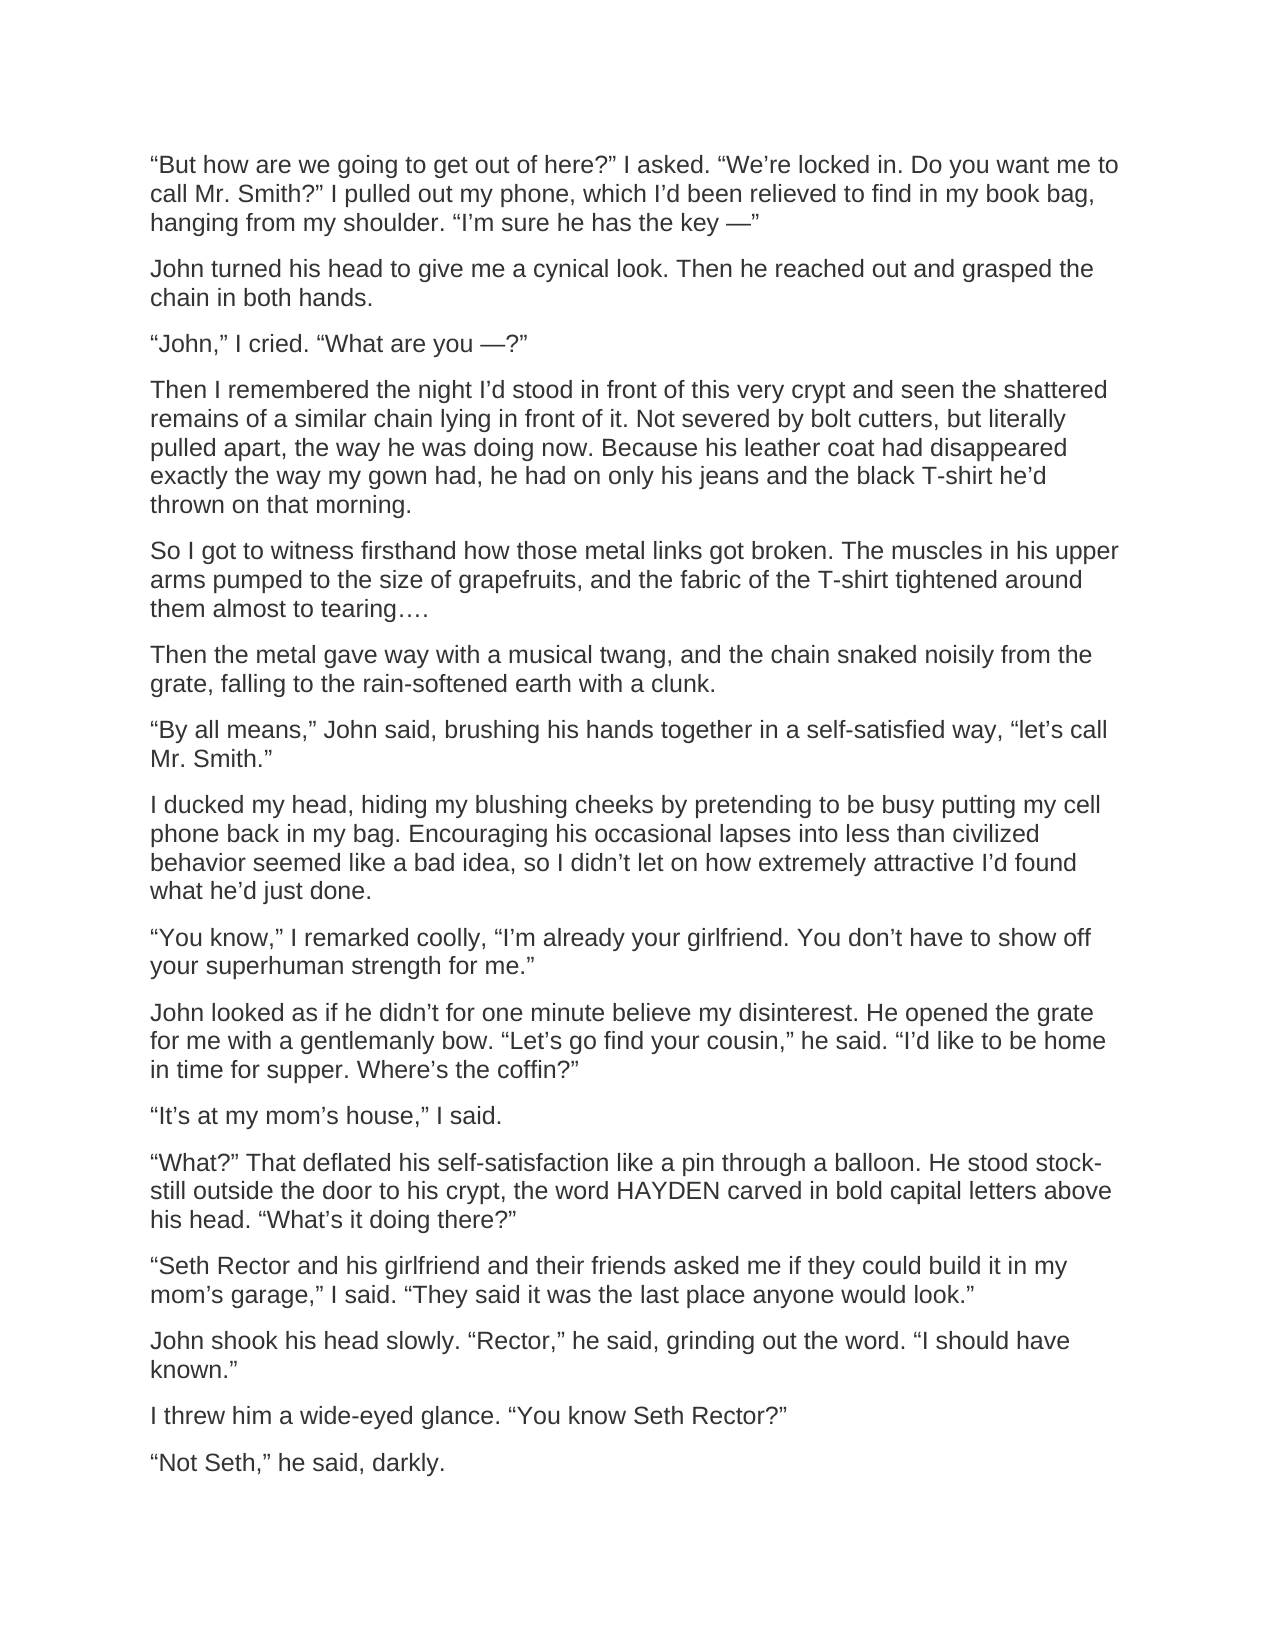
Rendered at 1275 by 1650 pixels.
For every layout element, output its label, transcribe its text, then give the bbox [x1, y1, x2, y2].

text “John,” I cried. “What are you —?” [150, 329, 1125, 357]
text John turned his head to give me a cynical look. Then he reached out and grasped the chain in both hands. [150, 254, 1125, 311]
text John shook his head slowly. “Rector,” he said, grinding out the word. “I should have known.” [150, 1326, 1125, 1384]
text “You know,” I remarked coolly, “I’m already your girlfriend. You don’t have to show off your superhuman strength for me.” [150, 922, 1125, 980]
text “It’s at my mom’s house,” I said. [150, 1101, 1125, 1130]
text Then I remembered the night I’d stood in front of this very crypt and seen the shattered remains of a similar chain lying in front of it. Not severed by bolt cutters, but literally pulled apart, the way he was doing now. Because his leather coat had disappeared exactly the way my gown had, he had on only his jeans and the black T-shirt he’d thrown on that morning. [150, 375, 1125, 519]
text “But how are we going to get out of here?” I asked. “We’re locked in. Do you want me to call Mr. Smith?” I pulled out my phone, which I’d been relieved to find in my book bag, hanging from my shoulder. “I’m sure he has the key —” [150, 150, 1125, 236]
text I threw him a wide-eyed glance. “You know Seth Rector?” [150, 1401, 1125, 1430]
text “Not Seth,” he said, darkly. [150, 1447, 1125, 1476]
text “What?” That deflated his self-satisfaction like a pin through a balloon. He stood stock-still outside the door to his crypt, the word HAYDEN carved in bold capital letters above his head. “What’s it doing there?” [150, 1147, 1125, 1234]
text So I got to witness firsthand how those metal links got broken. The muscles in his upper arms pumped to the size of grapefruits, and the fabric of the T-shirt tightened around them almost to tearing…. [150, 536, 1125, 622]
text John looked as if he didn’t for one minute believe my disinterest. He opened the grate for me with a gentlemanly bow. “Let’s go find your cousin,” he said. “I’d like to be home in time for supper. Where’s the coffin?” [150, 997, 1125, 1084]
text I ducked my head, hiding my blushing cheeks by pretending to be busy putting my cell phone back in my bag. Encouraging his occasional lapses into less than civilized behavior seemed like a bad idea, so I didn’t let on how extremely attractive I’d found what he’d just done. [150, 790, 1125, 905]
text “Seth Rector and his girlfriend and their friends asked me if they could build it in my mom’s garage,” I said. “They said it was the last place anyone would look.” [150, 1251, 1125, 1309]
text “By all means,” John said, brushing his hands together in a self-satisfied way, “let’s call Mr. Smith.” [150, 715, 1125, 772]
text Then the metal gave way with a musical twang, and the chain snaked noisily from the grate, falling to the rain-softened earth with a clunk. [150, 640, 1125, 697]
